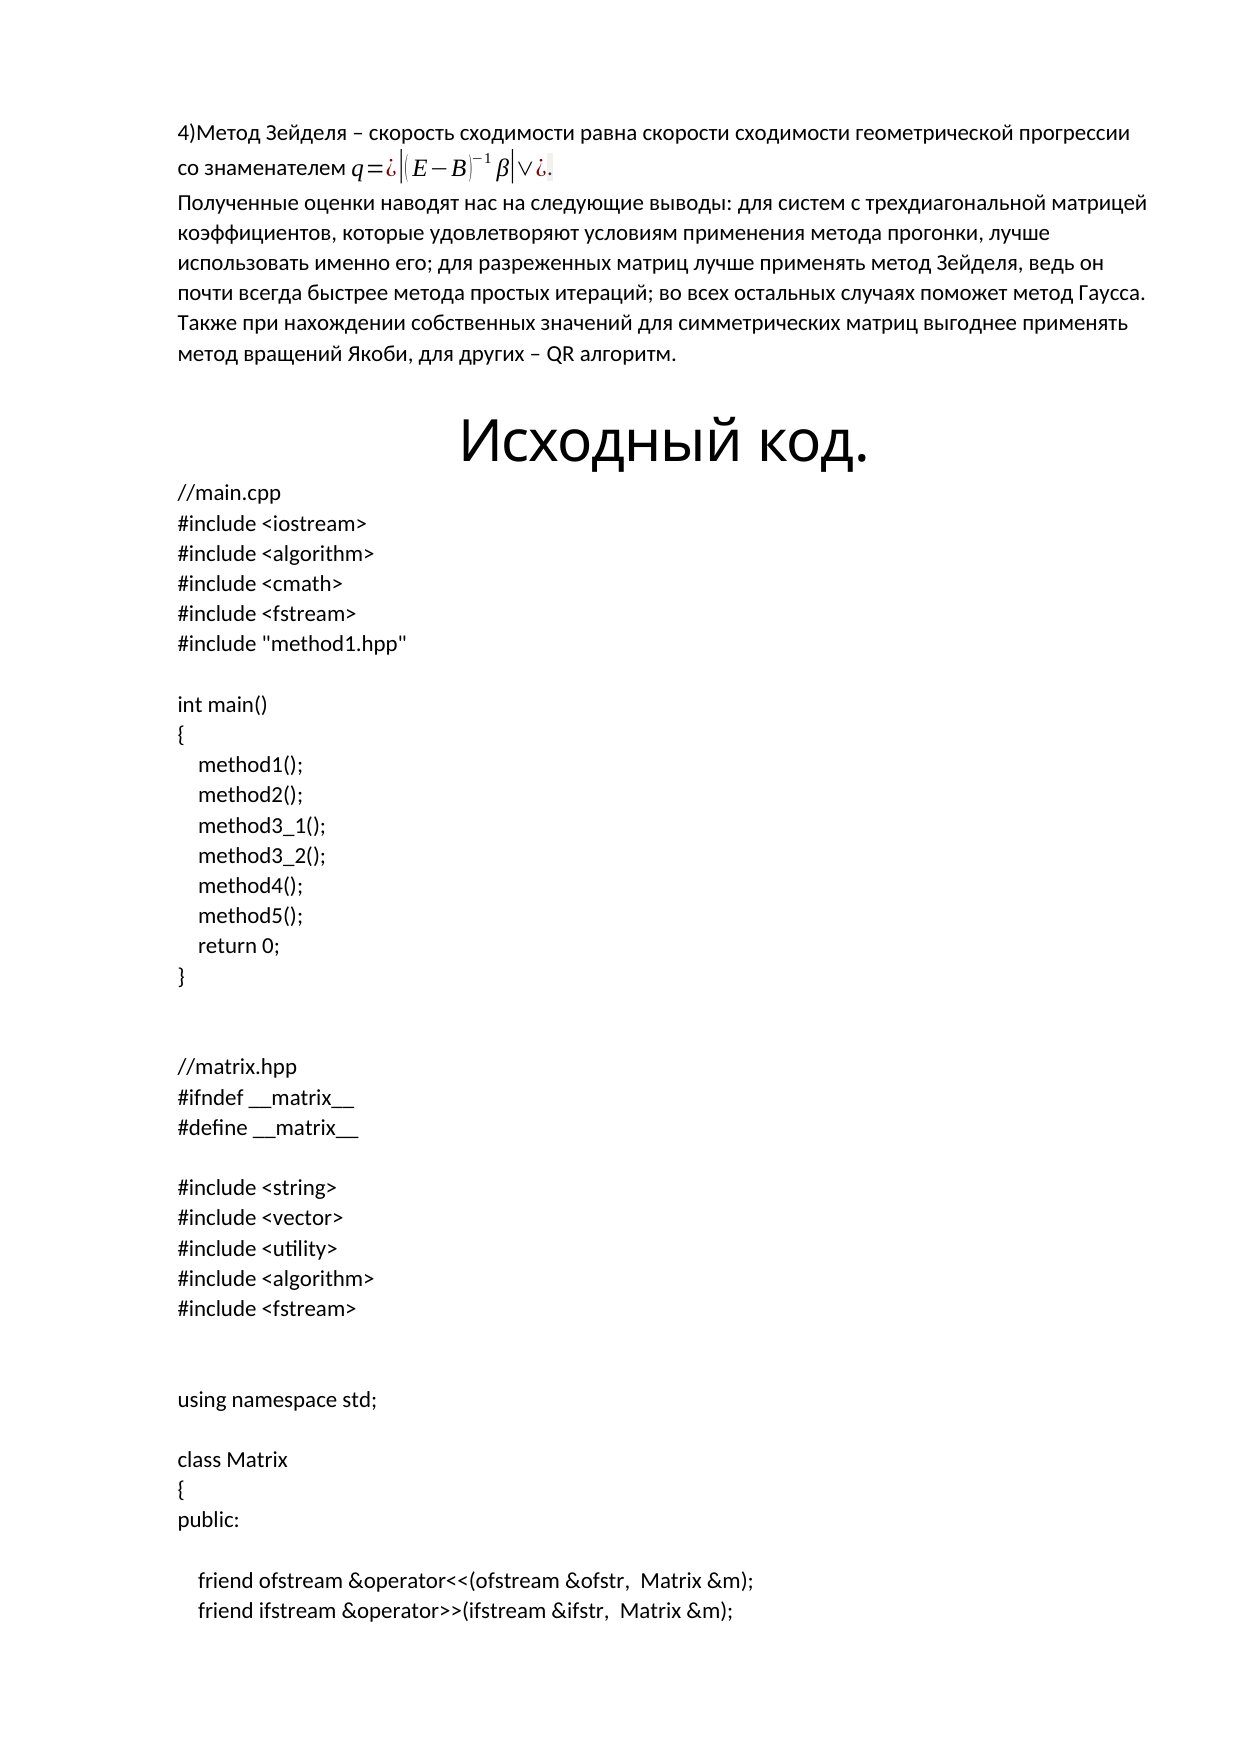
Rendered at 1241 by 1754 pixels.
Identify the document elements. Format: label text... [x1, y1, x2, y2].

text #include <utility> [177, 1234, 1152, 1262]
text 4)Метод Зейделя – скорость сходимости равна скорости сходимости геометрической прогрессии со знаменателем . [177, 118, 1152, 185]
text method4(); [177, 871, 1152, 899]
text #include <string> [177, 1173, 1152, 1201]
text #include <fstream> [177, 1294, 1152, 1322]
text { [177, 1475, 1152, 1503]
text using namespace std; [177, 1385, 1152, 1413]
text Полученные оценки наводят нас на следующие выводы: для систем с трехдиагональной матрицей коэффициентов, которые удовлетворяют условиям применения метода прогонки, лучше использовать именно его; для разреженных матриц лучше применять метод Зейделя, ведь он почти всегда быстрее метода простых итераций; во всех остальных случаях поможет метод Гаусса. [177, 188, 1152, 306]
text friend ifstream &operator>>(ifstream &ifstr, Matrix &m); [177, 1596, 1152, 1624]
text //main.cpp [177, 478, 1152, 507]
title Исходный код. [177, 399, 1152, 478]
text method5(); [177, 901, 1152, 929]
text Также при нахождении собственных значений для симметрических матриц выгоднее применять метод вращений Якоби, для других – QR алгоритм. [177, 308, 1152, 367]
text #include <algorithm> [177, 1264, 1152, 1292]
text #include <vector> [177, 1203, 1152, 1232]
text { [177, 720, 1152, 748]
text method2(); [177, 781, 1152, 809]
text class Matrix [177, 1445, 1152, 1473]
text #include <iostream> [177, 509, 1152, 537]
text int main() [177, 690, 1152, 718]
text public: [177, 1506, 1152, 1534]
text method3_1(); [177, 811, 1152, 839]
text #include <cmath> [177, 569, 1152, 597]
text } [177, 962, 1152, 990]
text friend ofstream &operator<<(ofstream &ofstr, Matrix &m); [177, 1566, 1152, 1594]
text return 0; [177, 932, 1152, 960]
text //matrix.hpp [177, 1052, 1152, 1081]
text #include "method1.hpp" [177, 629, 1152, 658]
text #include <algorithm> [177, 539, 1152, 567]
text method1(); [177, 750, 1152, 778]
text #ifndef __matrix__ [177, 1083, 1152, 1111]
text #define __matrix__ [177, 1113, 1152, 1141]
text #include <fstream> [177, 599, 1152, 627]
text method3_2(); [177, 841, 1152, 869]
